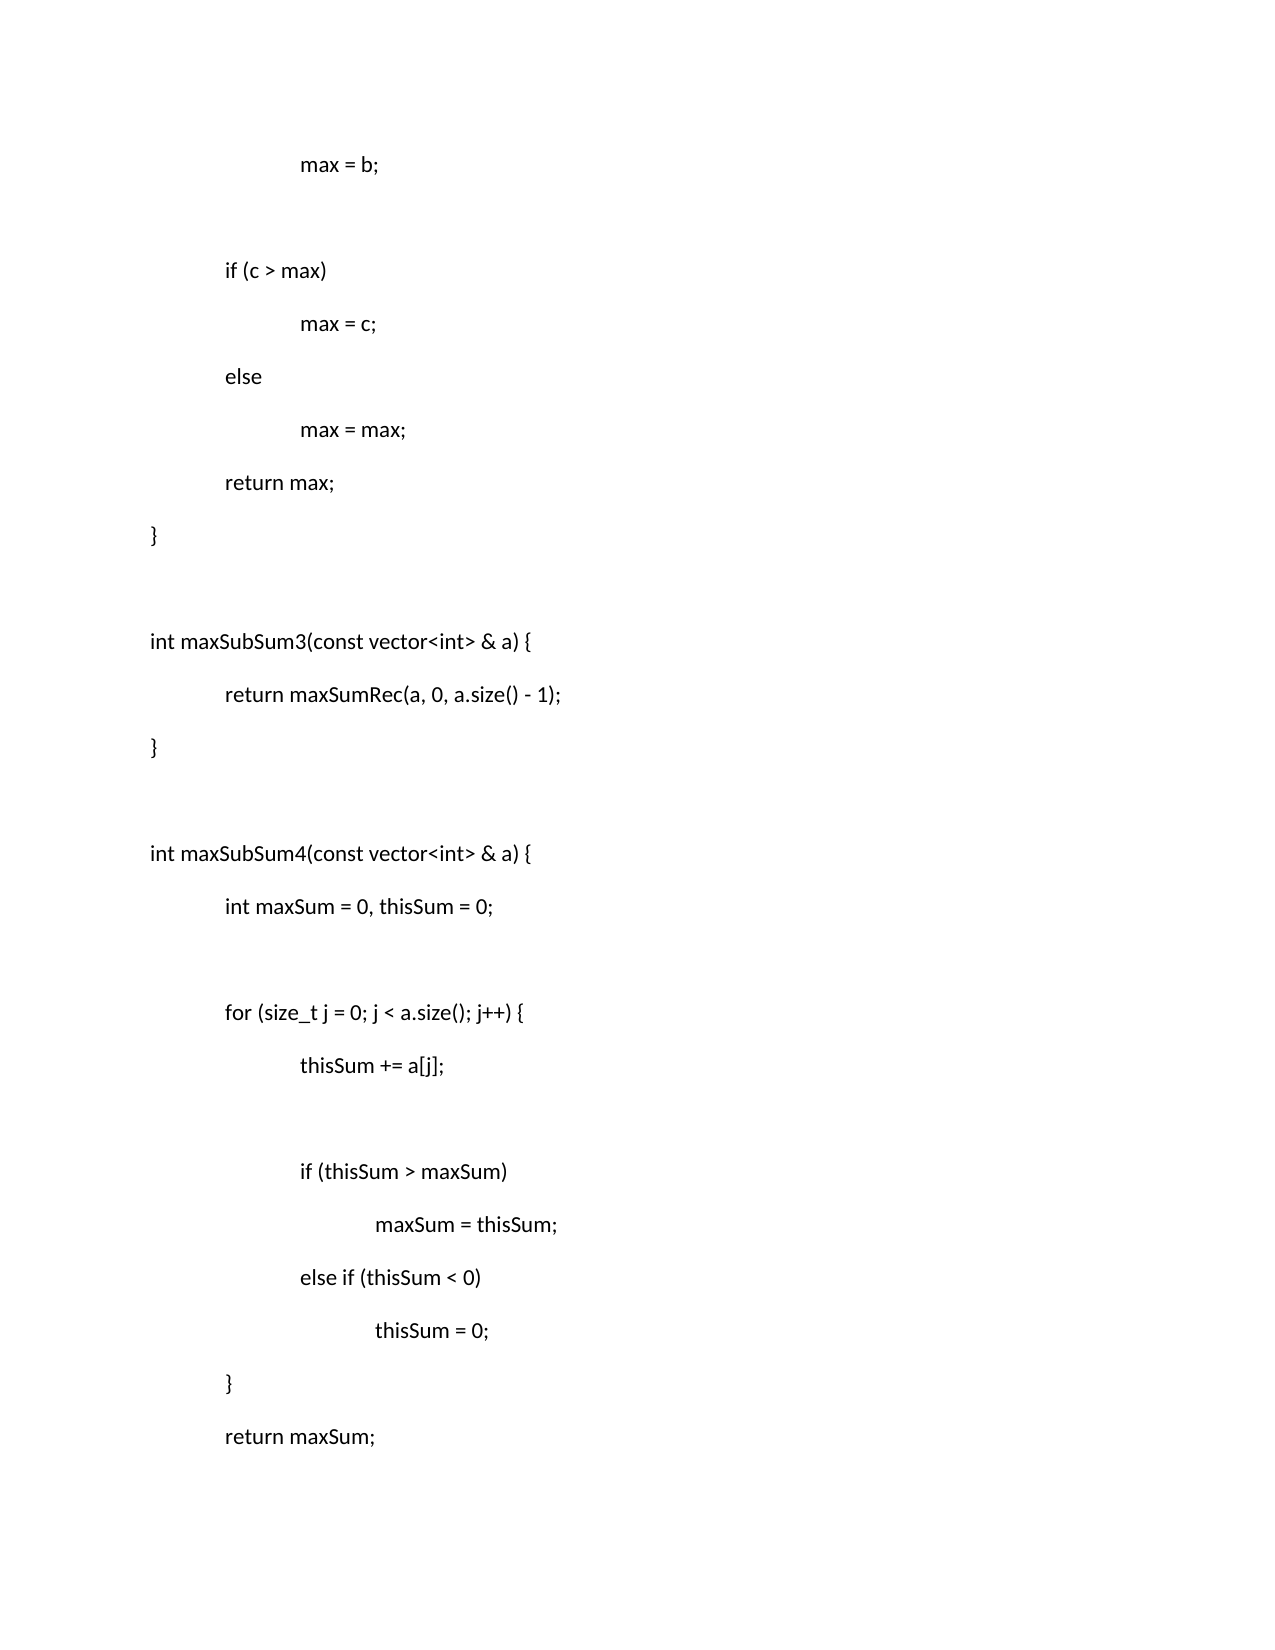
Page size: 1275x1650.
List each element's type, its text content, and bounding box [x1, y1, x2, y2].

text } [150, 521, 1125, 549]
text if (thisSum > maxSum) [150, 1157, 1125, 1185]
text int maxSum = 0, thisSum = 0; [150, 892, 1125, 920]
text thisSum += a[j]; [150, 1051, 1125, 1079]
text maxSum = thisSum; [150, 1210, 1125, 1238]
text int maxSubSum4(const vector<int> & a) { [150, 839, 1125, 867]
text if (c > max) [150, 256, 1125, 284]
text for (size_t j = 0; j < a.size(); j++) { [150, 998, 1125, 1026]
text } [150, 1369, 1125, 1397]
text else [150, 362, 1125, 390]
text return max; [150, 468, 1125, 496]
text } [150, 733, 1125, 761]
text max = b; [150, 150, 1125, 178]
text thisSum = 0; [150, 1316, 1125, 1344]
text return maxSumRec(a, 0, a.size() - 1); [150, 680, 1125, 708]
text else if (thisSum < 0) [150, 1263, 1125, 1291]
text return maxSum; [150, 1422, 1125, 1451]
text max = c; [150, 309, 1125, 337]
text int maxSubSum3(const vector<int> & a) { [150, 627, 1125, 655]
text max = max; [150, 415, 1125, 443]
